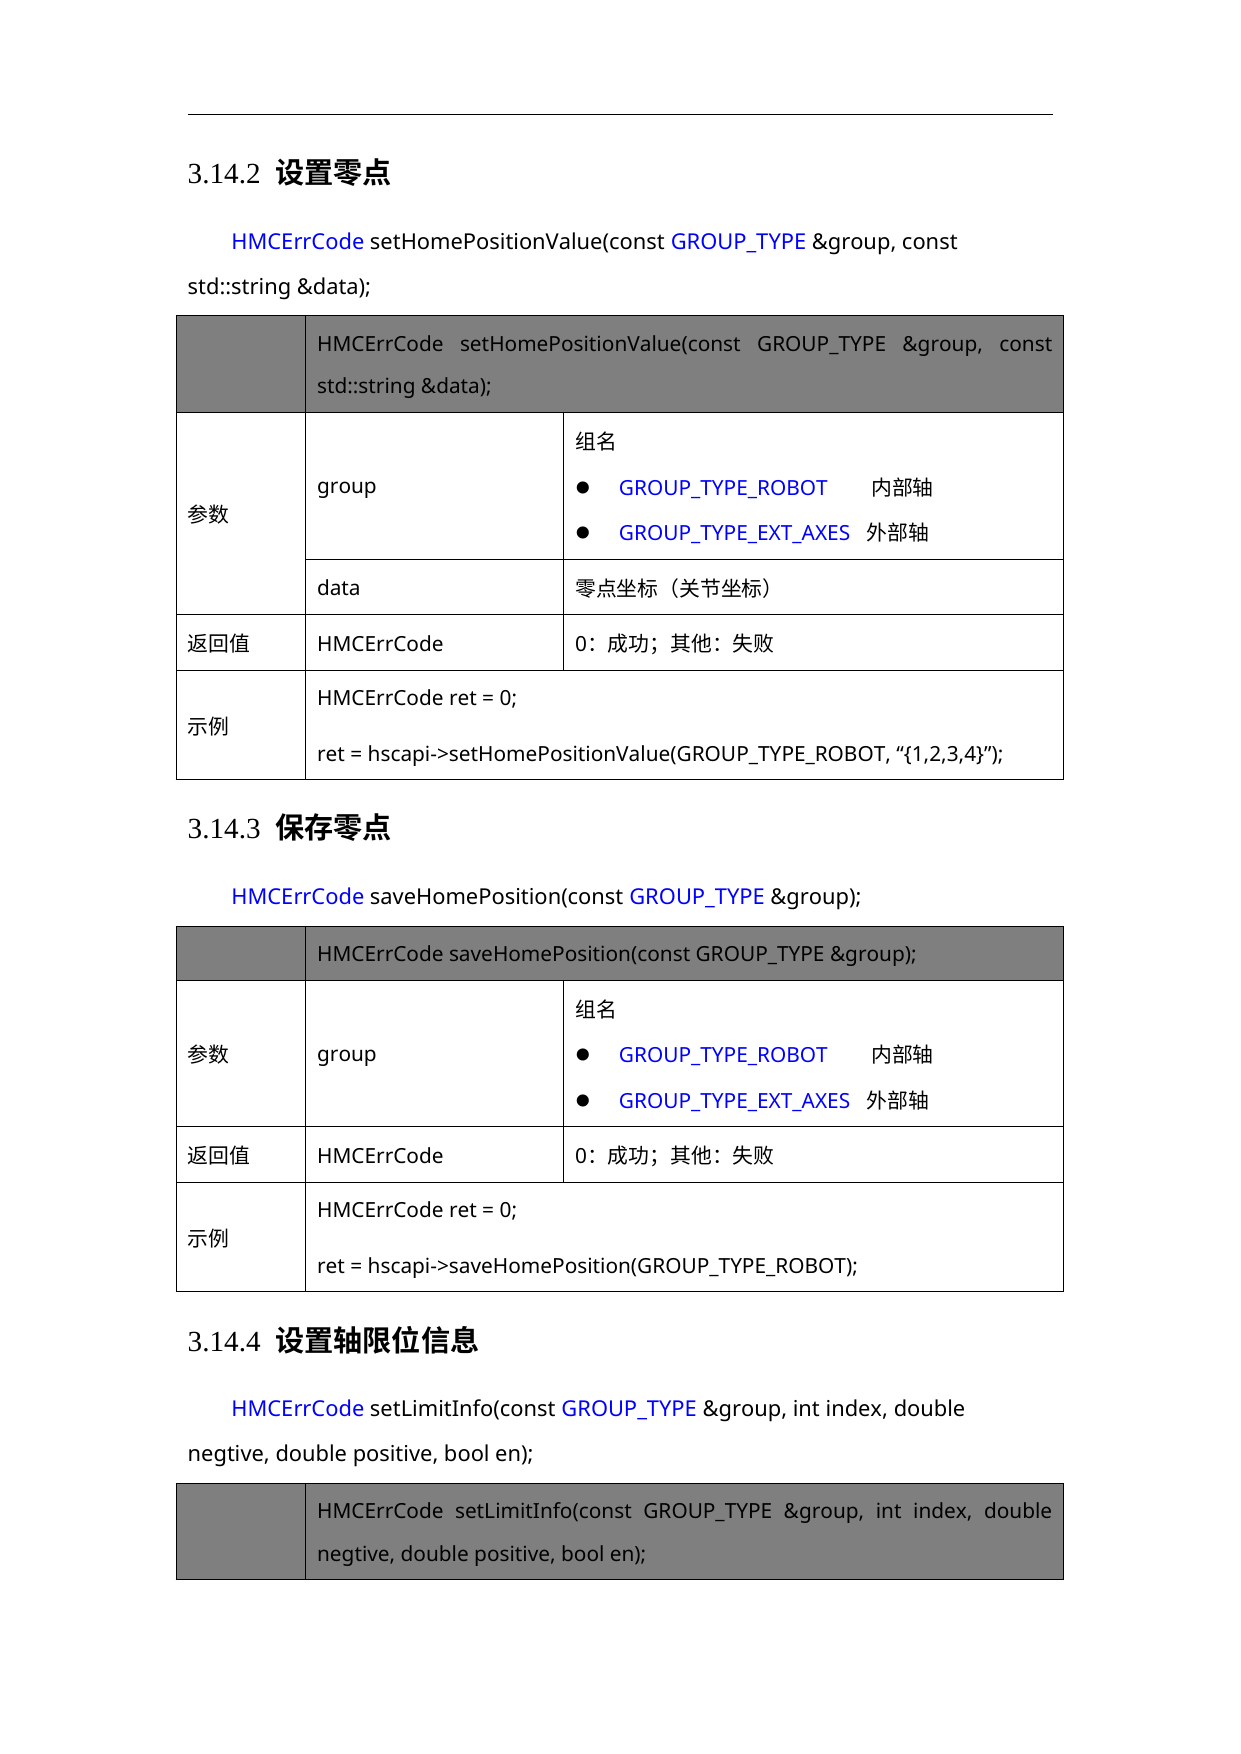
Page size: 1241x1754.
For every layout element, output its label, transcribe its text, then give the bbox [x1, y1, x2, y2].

table_header HMCErrCode setHomePositionValue(const GROUP_TYPE &group, const std::string &data); [306, 316, 1063, 412]
table_header [177, 316, 305, 412]
table_cell 参数 [177, 413, 305, 614]
table_cell 零点坐标（关节坐标） [564, 560, 1063, 614]
table_cell HMCErrCode [306, 1127, 563, 1182]
table_cell 返回值 [177, 1127, 305, 1182]
table_cell group [306, 981, 563, 1126]
table_cell 示例 [177, 1183, 305, 1291]
table_header [177, 1484, 305, 1579]
subtitle 设置零点 [187, 150, 1053, 192]
table_header HMCErrCode setLimitInfo(const GROUP_TYPE &group, int index, double negtive, double positive, bool en); [306, 1484, 1063, 1579]
text HMCErrCode saveHomePosition(const GROUP_TYPE &group); [187, 881, 1053, 911]
table_header HMCErrCode saveHomePosition(const GROUP_TYPE &group); [306, 927, 1063, 980]
table_cell HMCErrCode [306, 615, 563, 670]
table_cell 返回值 [177, 615, 305, 670]
table_header [177, 927, 305, 980]
table_cell 0：成功；其他：失败 [564, 1127, 1063, 1182]
subtitle 保存零点 [187, 805, 1053, 847]
table_cell HMCErrCode ret = 0; ret = hscapi->setHomePositionValue(GROUP_TYPE_ROBOT, “{1,2,3,4}”); [306, 671, 1063, 779]
table_cell 组名 GROUP_TYPE_ROBOT 内部轴 GROUP_TYPE_EXT_AXES 外部轴 [564, 413, 1063, 558]
text HMCErrCode setHomePositionValue(const GROUP_TYPE &group, const std::string &data); [187, 226, 1053, 300]
table_cell 示例 [177, 671, 305, 779]
table_cell data [306, 560, 563, 614]
table_cell 0：成功；其他：失败 [564, 615, 1063, 670]
text HMCErrCode setLimitInfo(const GROUP_TYPE &group, int index, double negtive, double positive, bool en); [187, 1393, 1053, 1468]
table_cell 组名 GROUP_TYPE_ROBOT 内部轴 GROUP_TYPE_EXT_AXES 外部轴 [564, 981, 1063, 1126]
subtitle 设置轴限位信息 [187, 1317, 1053, 1359]
table_cell 参数 [177, 981, 305, 1126]
table_cell group [306, 413, 563, 558]
table_cell HMCErrCode ret = 0; ret = hscapi->saveHomePosition(GROUP_TYPE_ROBOT); [306, 1183, 1063, 1291]
